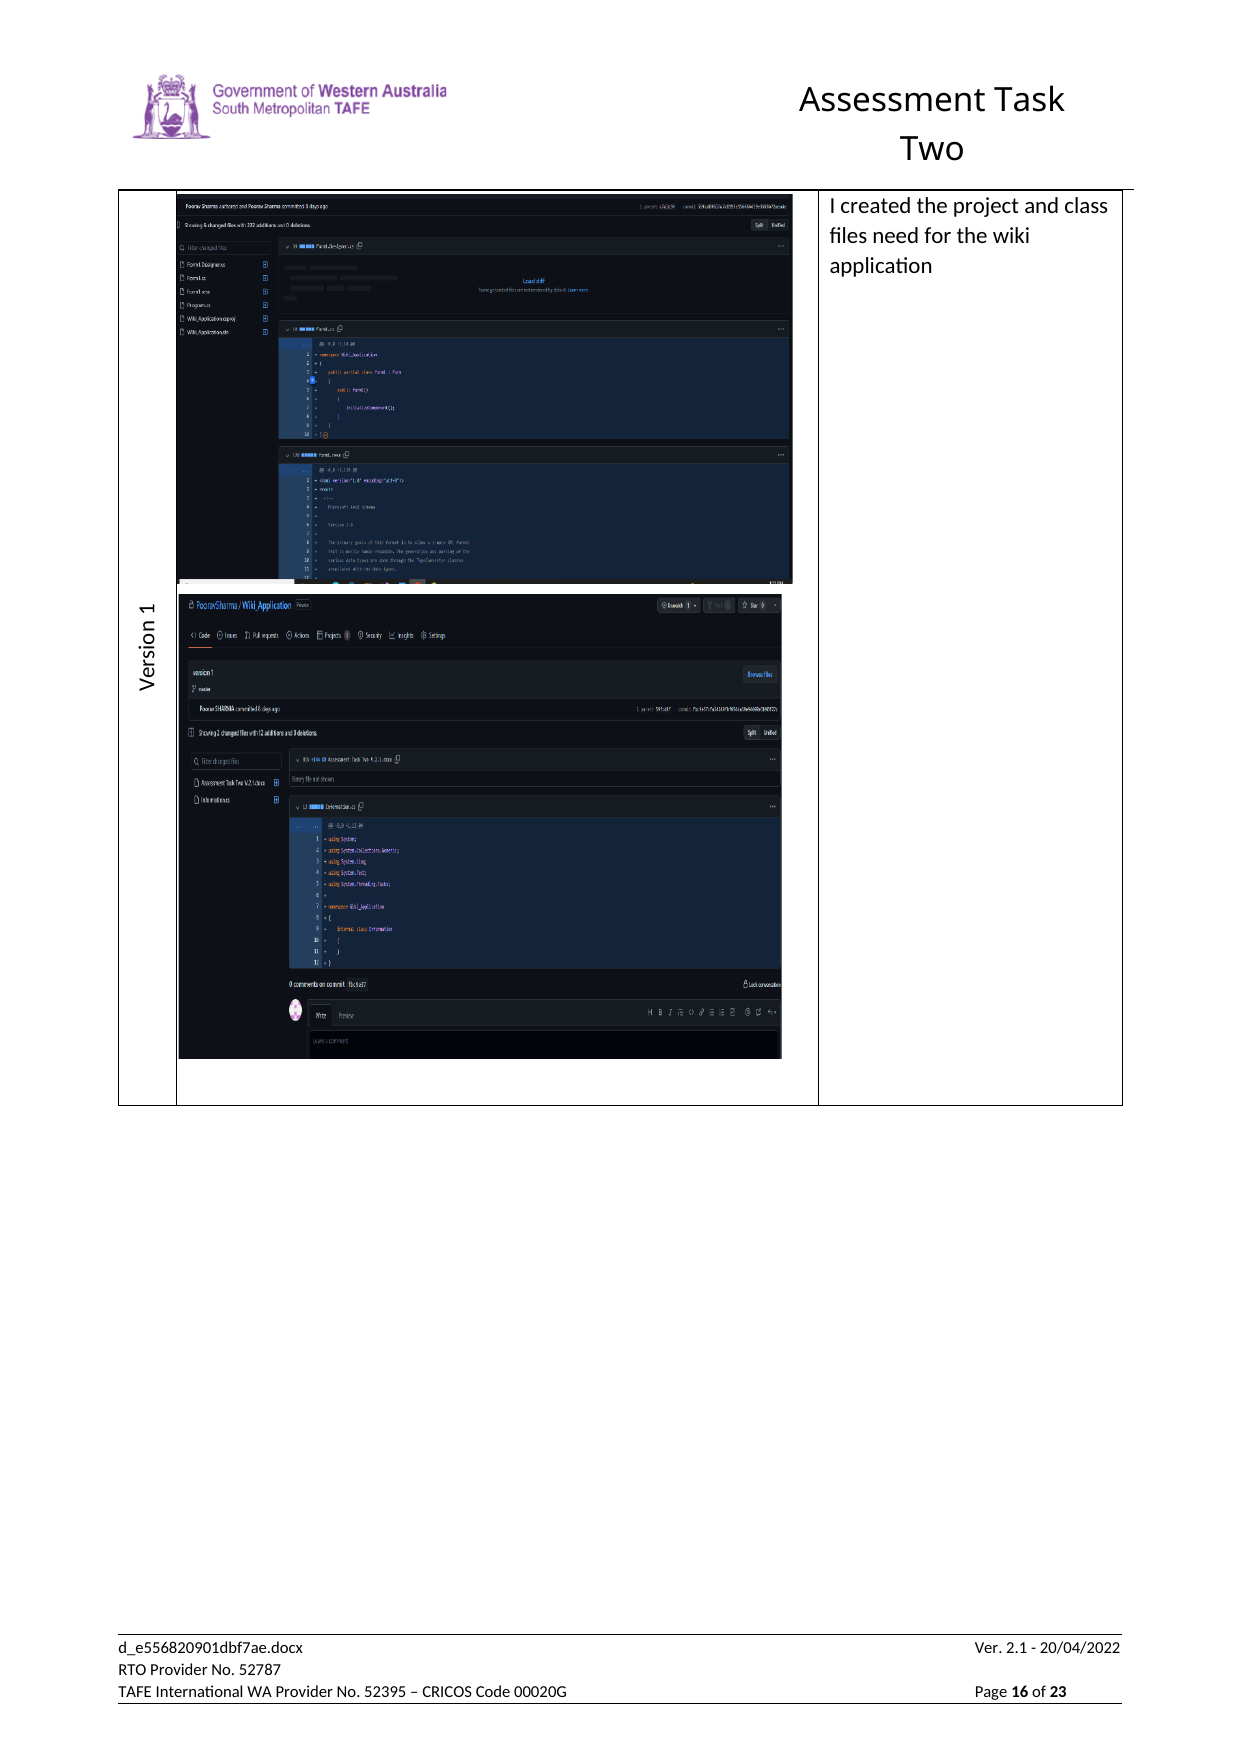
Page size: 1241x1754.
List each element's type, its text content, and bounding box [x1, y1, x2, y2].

picture [178, 594, 782, 1059]
picture [132, 74, 447, 139]
picture [177, 194, 793, 584]
table_cell I created the project and class files need for the wiki application [819, 191, 1122, 1105]
table_cell [177, 191, 818, 1105]
table_cell Version 1 [119, 191, 176, 1105]
